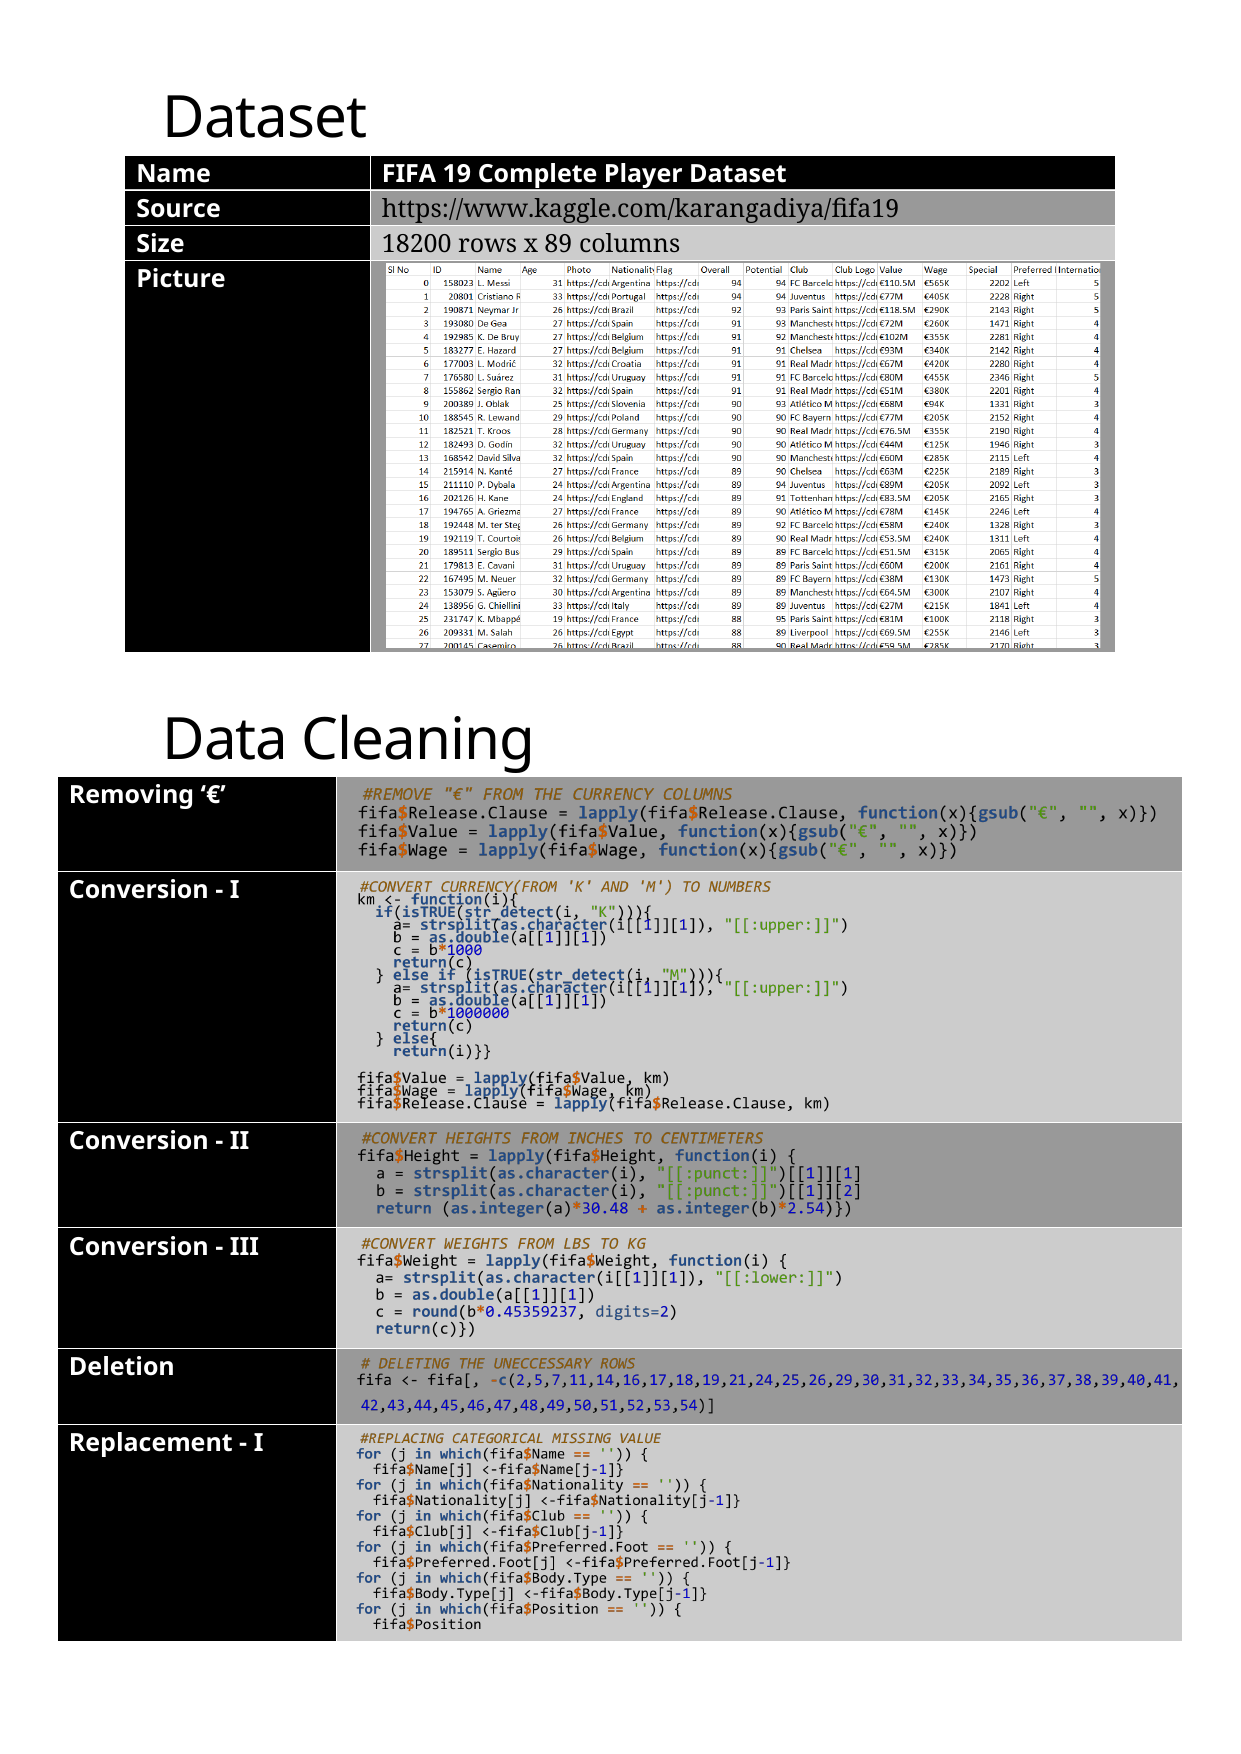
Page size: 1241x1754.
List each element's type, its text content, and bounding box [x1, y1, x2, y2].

table_cell [337, 1228, 347, 1348]
table_cell [858, 872, 1182, 1122]
table_cell [800, 1425, 1182, 1641]
table_cell Picture [125, 261, 370, 652]
table_header [337, 777, 347, 871]
table_cell [337, 1425, 347, 1641]
table_header [1169, 777, 1182, 871]
table_cell Conversion - III [58, 1228, 336, 1348]
table_cell https://www.kaggle.com/karangadiya/fifa19 [371, 191, 1115, 225]
table_cell 18200 rows x 89 columns [371, 226, 1115, 260]
title Data Cleaning [119, 697, 1165, 776]
table_cell Conversion - II [58, 1123, 336, 1227]
table_cell [853, 1228, 1182, 1348]
title Dataset [75, 75, 1165, 154]
table_header Removing ‘€’ [58, 777, 336, 871]
table_cell Replacement - I [58, 1425, 336, 1641]
table_cell Deletion [58, 1349, 336, 1424]
table_header Name [125, 156, 370, 189]
picture [347, 777, 1183, 1642]
picture [386, 263, 1101, 648]
table_cell [337, 872, 347, 1122]
table_cell Size [125, 226, 370, 260]
table_cell [872, 1123, 1182, 1227]
table_cell [337, 1349, 347, 1424]
table_cell Source [125, 191, 370, 225]
table_cell [371, 261, 1115, 652]
table_cell Conversion - I [58, 872, 336, 1122]
table_header FIFA 19 Complete Player Dataset [371, 156, 1115, 189]
table_cell [337, 1123, 347, 1227]
